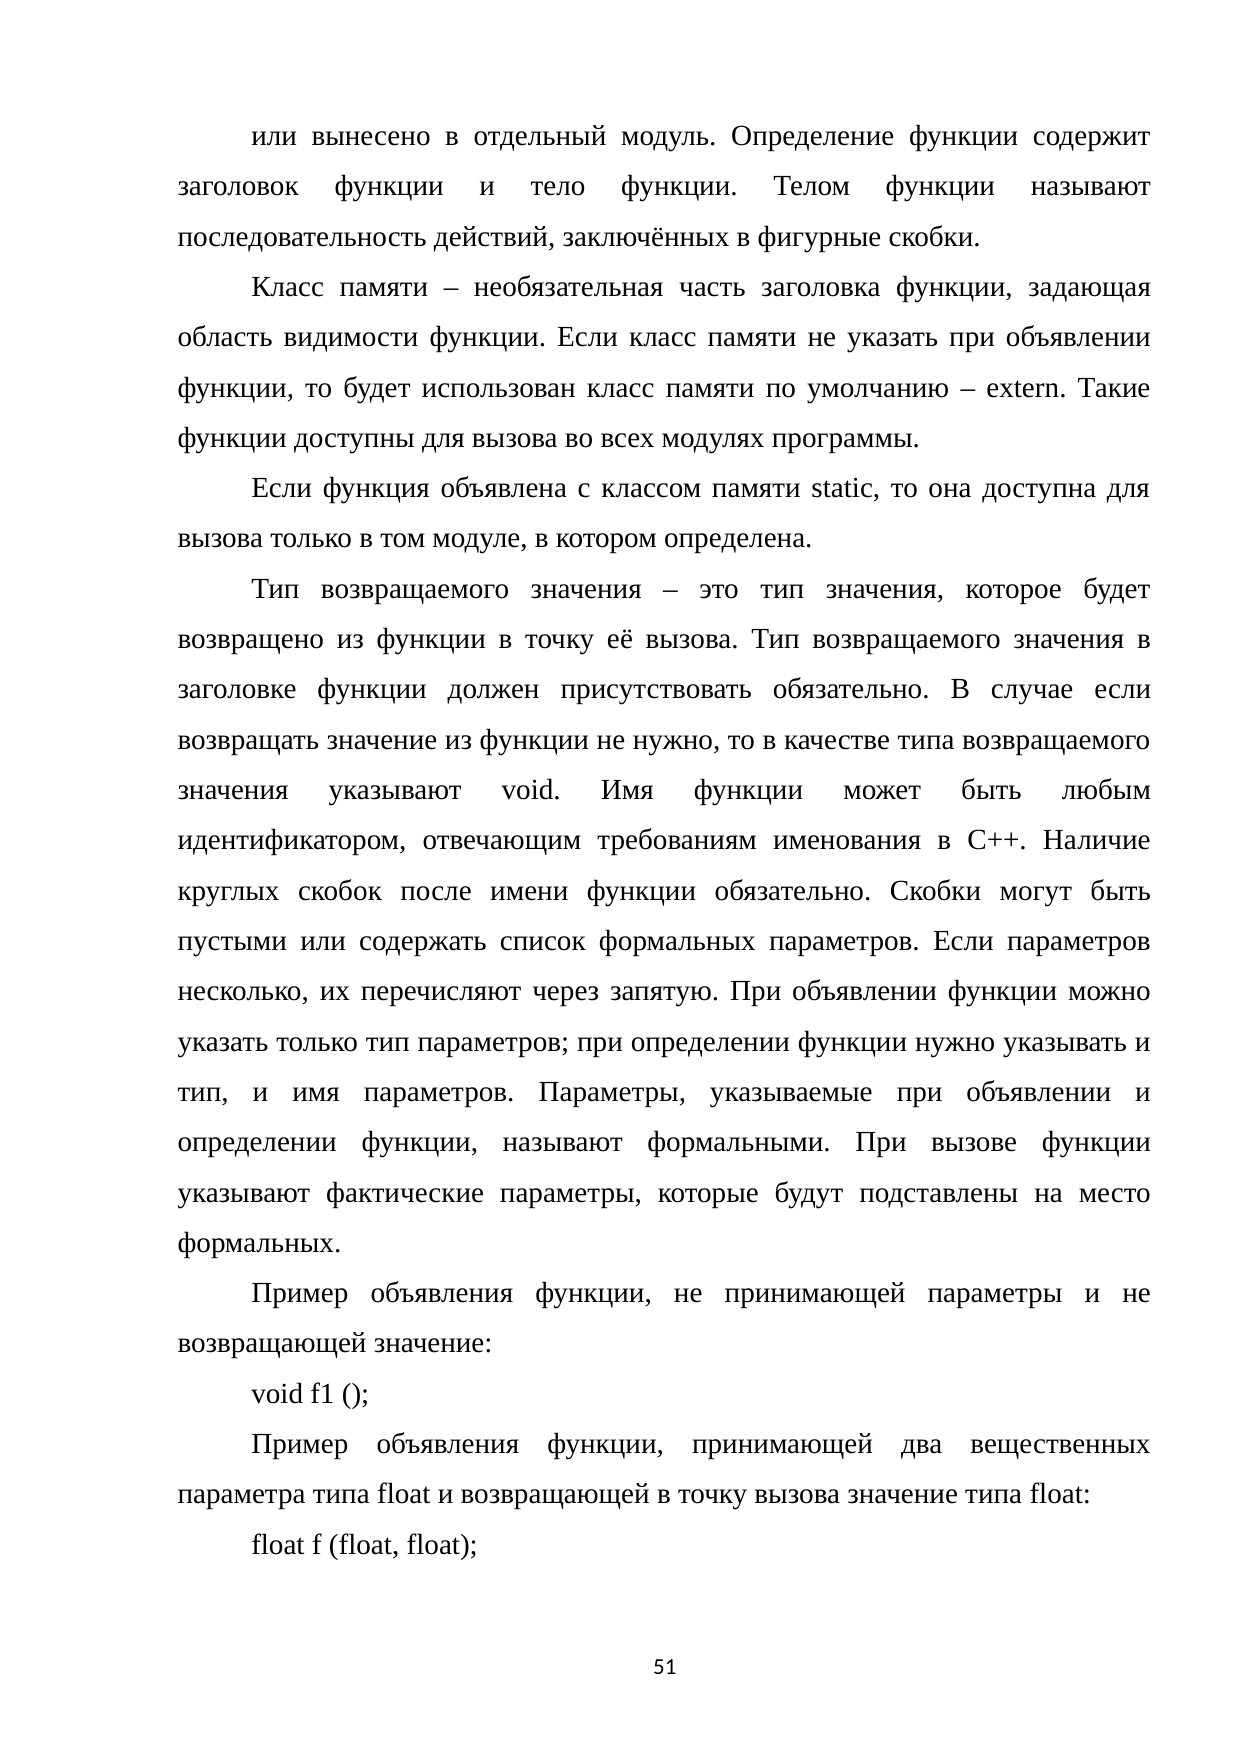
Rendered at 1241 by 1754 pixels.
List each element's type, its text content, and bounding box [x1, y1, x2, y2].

text Если функция объявлена с классом памяти static, то она доступна для вызова только в том модуле, в котором определена. [177, 470, 1152, 554]
text или вынесено в отдельный модуль. Определение функции содержит заголовок функции и тело функции. Телом функции называют последовательность действий, заключённых в фигурные скобки. [177, 118, 1152, 252]
text Тип возвращаемого значения – это тип значения, которое будет возвращено из функции в точку её вызова. Тип возвращаемого значения в заголовке функции должен присутствовать обязательно. В случае если возвращать значение из функции не нужно, то в качестве типа возвращаемого значения указывают void. Имя функции может быть любым идентификатором, отвечающим требованиям именования в С++. Наличие круглых скобок после имени функции обязательно. Скобки могут быть пустыми или содержать список формальных параметров. Если параметров несколько, их перечисляют через запятую. При объявлении функции можно указать только тип параметров; при определении функции нужно указывать и тип, и имя параметров. Параметры, указываемые при объявлении и определении функции, называют формальными. При вызове функции указывают фактические параметры, которые будут подставлены на место формальных. [177, 571, 1152, 1258]
text Пример объявления функции, не принимающей параметры и не возвращающей значение: [177, 1275, 1152, 1359]
text void f1 (); [177, 1376, 1152, 1409]
text float f (float, float); [177, 1527, 1152, 1560]
text Класс памяти – необязательная часть заголовка функции, задающая область видимости функции. Если класс памяти не указать при объявлении функции, то будет использован класс памяти по умолчанию – extern. Такие функции доступны для вызова во всех модулях программы. [177, 269, 1152, 453]
text Пример объявления функции, принимающей два вещественных параметра типа float и возвращающей в точку вызова значение типа float: [177, 1426, 1152, 1510]
